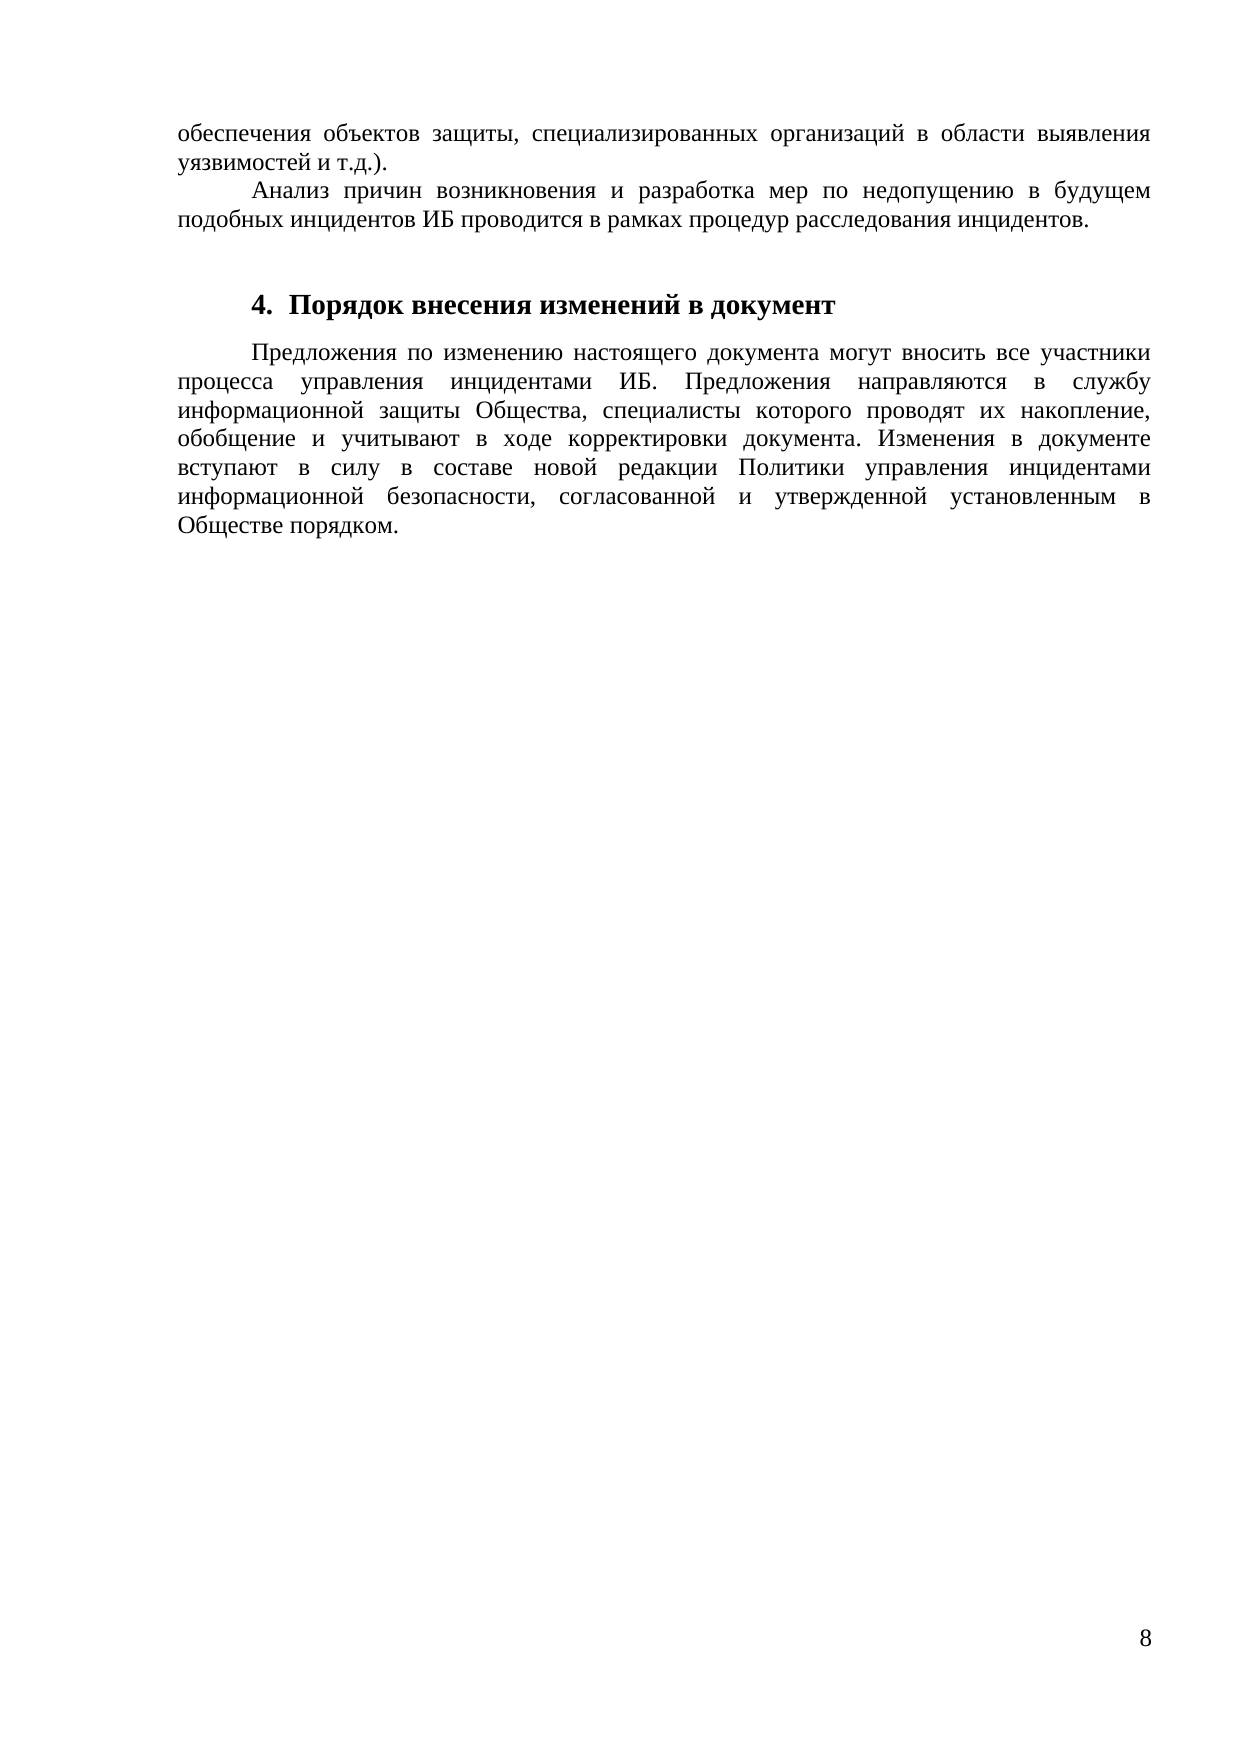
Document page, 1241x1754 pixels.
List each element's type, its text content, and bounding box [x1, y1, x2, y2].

subtitle Порядок внесения изменений в документ [251, 287, 1152, 320]
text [177, 118, 1152, 176]
text Анализ причин возникновения и разработка мер по недопущению в будущем подобных инцидентов ИБ проводится в рамках процедур расследования инцидентов. [177, 176, 1152, 233]
text Предложения по изменению настоящего документа могут вносить все участники процесса управления инцидентами ИБ. Предложения направляются в службу информационной защиты Общества, специалисты которого проводят их накопление, обобщение и учитывают в ходе корректировки документа. Изменения в документе вступают в силу в составе новой редакции Политики управления инцидентами информационной безопасности, согласованной и утвержденной установленным в Обществе порядком. [177, 337, 1152, 538]
